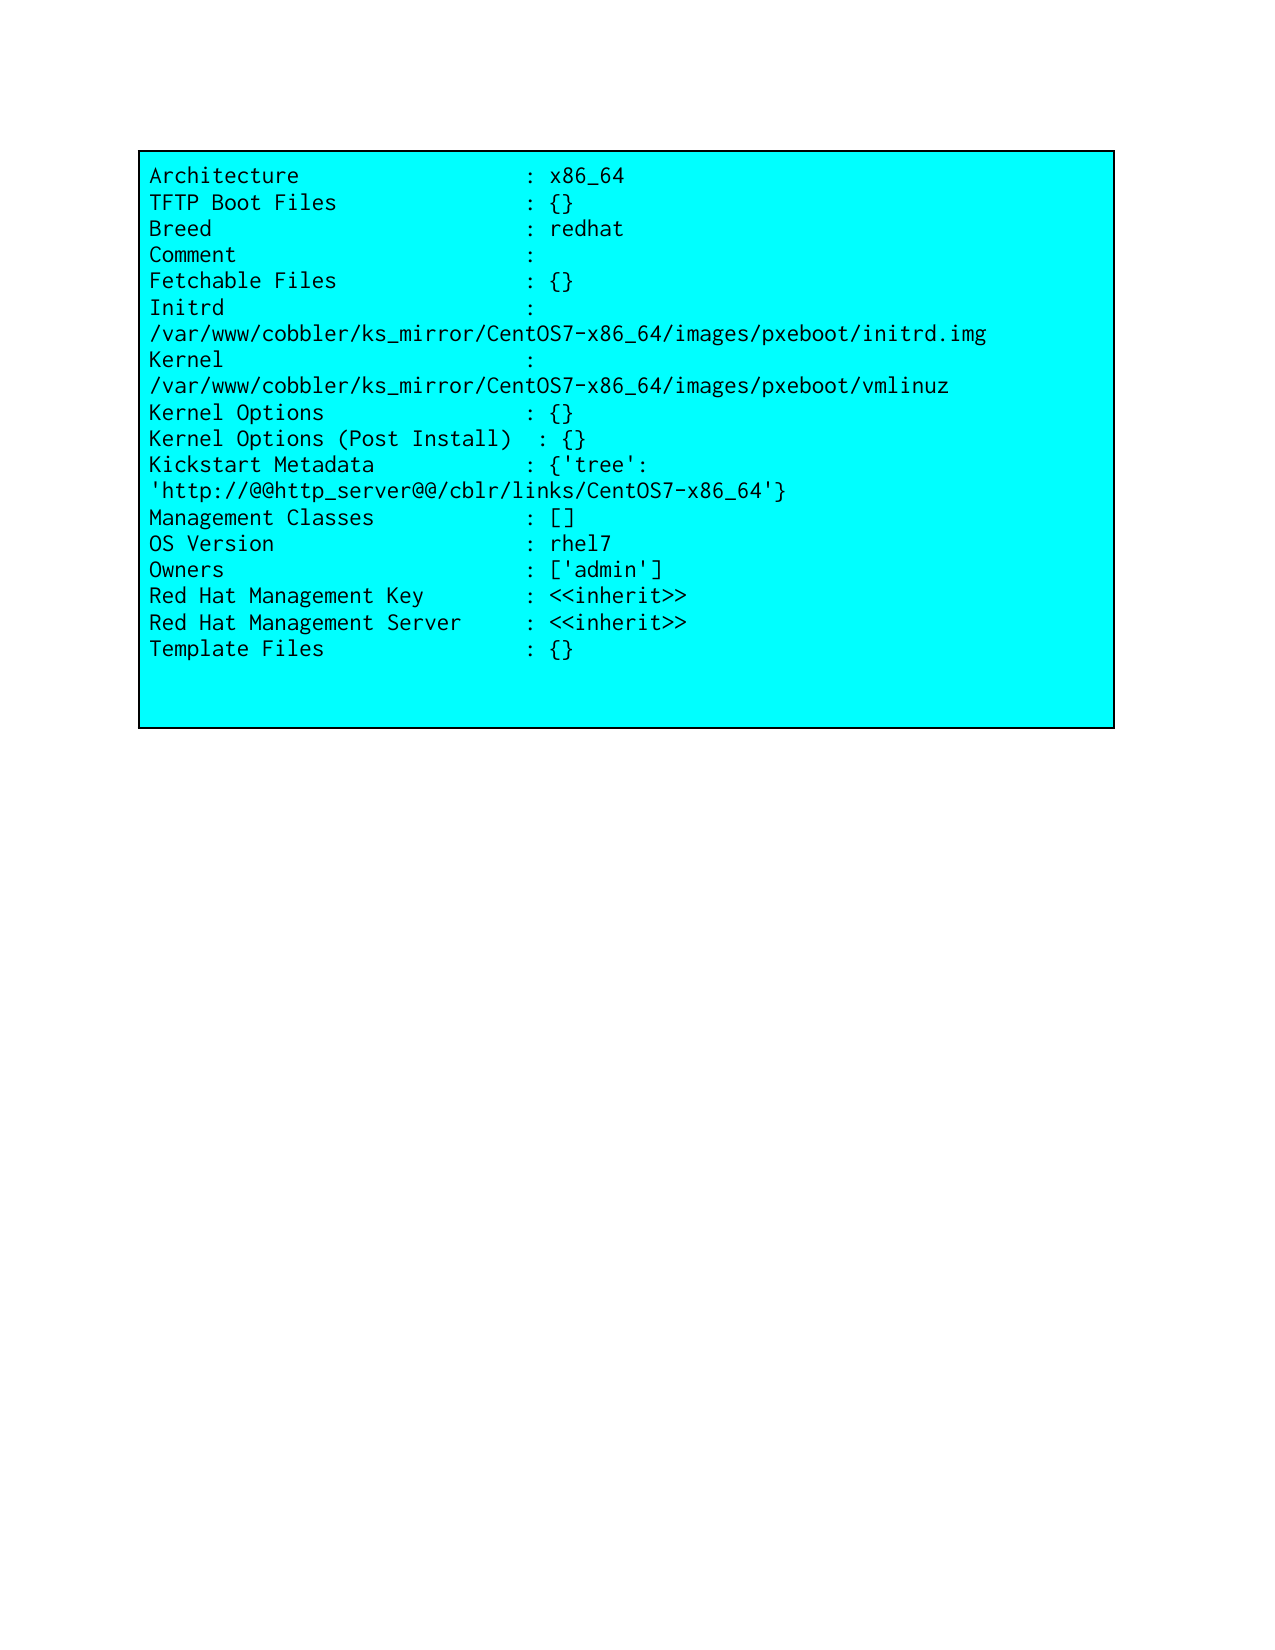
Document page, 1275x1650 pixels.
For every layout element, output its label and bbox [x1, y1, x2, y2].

table_header [140, 152, 1113, 727]
